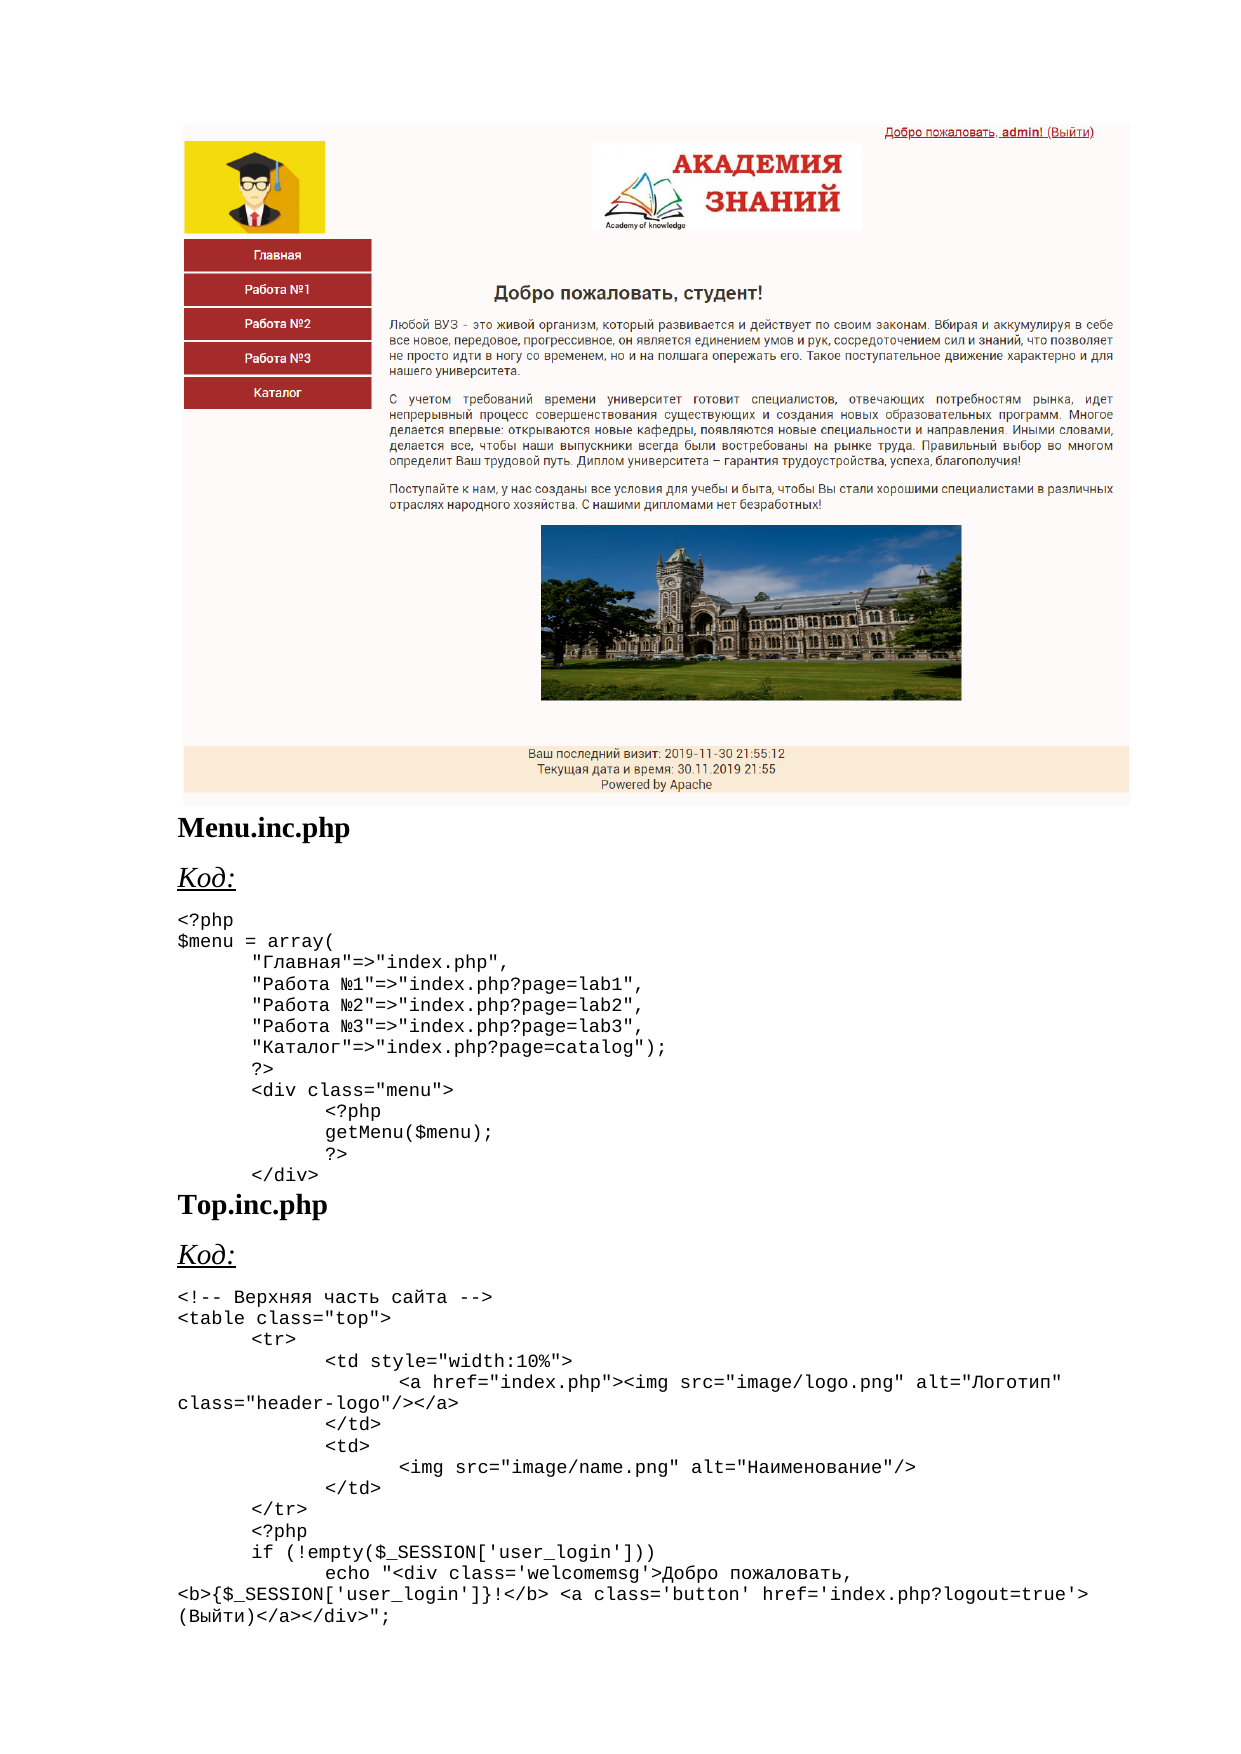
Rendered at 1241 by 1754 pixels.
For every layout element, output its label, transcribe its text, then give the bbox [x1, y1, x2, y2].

text </div> [177, 1166, 1152, 1187]
text echo "<div class='welcomemsg'>Добро пожаловать, <b>{$_SESSION['user_login']}!</b> <a class='button' href='index.php?logout=true'> (Выйти)</a></div>"; [177, 1564, 1152, 1628]
text ?> [177, 1059, 1152, 1081]
text getMenu($menu); [177, 1123, 1152, 1144]
text <?php [177, 1521, 1152, 1543]
text <!-- Верхняя часть сайта --> [177, 1288, 1152, 1309]
text Top.inc.php [177, 1187, 1152, 1221]
text </tr> [177, 1500, 1152, 1521]
text <img src="image/name.png" alt="Наименование"/> [177, 1458, 1152, 1479]
text "Работа №3"=>"index.php?page=lab3", [177, 1017, 1152, 1038]
text <td style="width:10%"> [177, 1351, 1152, 1373]
text </td> [177, 1415, 1152, 1436]
picture [177, 118, 1152, 811]
text ?> [177, 1144, 1152, 1166]
text <tr> [177, 1330, 1152, 1351]
text "Каталог"=>"index.php?page=catalog"); [177, 1038, 1152, 1059]
text "Работа №1"=>"index.php?page=lab1", [177, 974, 1152, 996]
text <div class="menu"> [177, 1081, 1152, 1102]
text "Главная"=>"index.php", [177, 953, 1152, 974]
text Код: [177, 1237, 1152, 1271]
text Код: [177, 860, 1152, 894]
text $menu = array( [177, 932, 1152, 953]
text <?php [177, 1102, 1152, 1123]
text <td> [177, 1436, 1152, 1458]
text if (!empty($_SESSION['user_login'])) [177, 1543, 1152, 1564]
text Menu.inc.php [177, 811, 1152, 844]
text "Работа №2"=>"index.php?page=lab2", [177, 996, 1152, 1017]
text <?php [177, 911, 1152, 932]
text </td> [177, 1479, 1152, 1500]
text <a href="index.php"><img src="image/logo.png" alt="Логотип" class="header-logo"/></a> [177, 1373, 1152, 1415]
text <table class="top"> [177, 1309, 1152, 1330]
